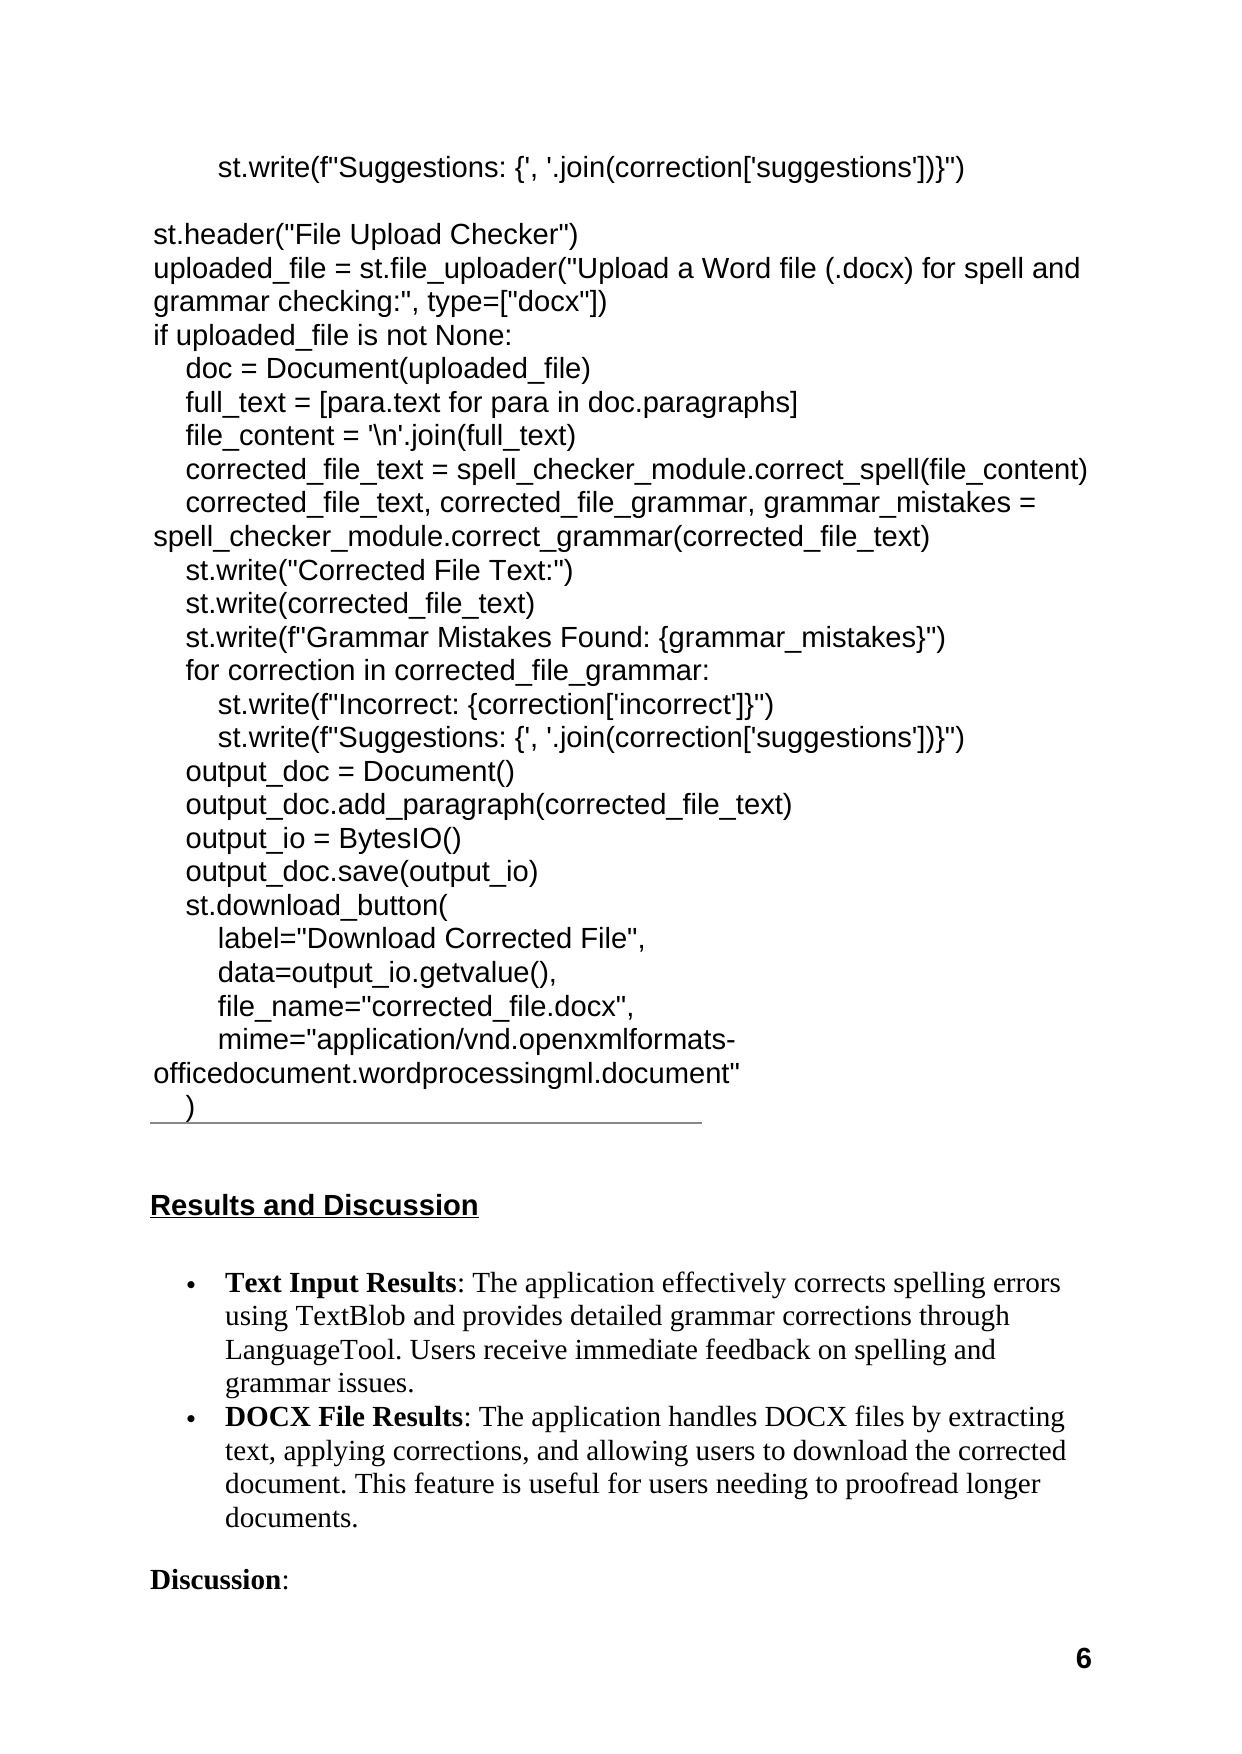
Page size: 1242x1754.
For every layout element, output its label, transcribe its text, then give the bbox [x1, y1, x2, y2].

text full_text = [para.text for para in doc.paragraphs] [153, 385, 1092, 418]
text output_doc.save(output_io) [153, 854, 1092, 888]
text file_content = '\n'.join(full_text) [153, 418, 1092, 452]
text corrected_file_text, corrected_file_grammar, grammar_mistakes = spell_checker_module.correct_grammar(corrected_file_text) [153, 485, 1092, 552]
text st.write(f"Grammar Mistakes Found: {grammar_mistakes}") [153, 619, 1092, 653]
text st.header("File Upload Checker") [153, 217, 1092, 251]
text if uploaded_file is not None: [153, 318, 1092, 351]
text output_io = BytesIO() [153, 821, 1092, 854]
text for correction in corrected_file_grammar: [153, 653, 1092, 687]
text st.write(f"Suggestions: {', '.join(correction['suggestions'])}") [153, 720, 1092, 754]
text output_doc = Document() [153, 754, 1092, 787]
text label="Download Corrected File", [153, 921, 1092, 955]
text ) [153, 1089, 1092, 1123]
text Discussion: [150, 1562, 1092, 1596]
text doc = Document(uploaded_file) [153, 351, 1092, 385]
text st.write(corrected_file_text) [153, 586, 1092, 619]
subtitle Results and Discussion [150, 1187, 1093, 1221]
text uploaded_file = st.file_uploader("Upload a Word file (.docx) for spell and grammar checking:", type=["docx"]) [153, 251, 1092, 318]
text st.write(f"Suggestions: {', '.join(correction['suggestions'])}") [153, 150, 1092, 183]
text mime="application/vnd.openxmlformats-officedocument.wordprocessingml.document" [153, 1022, 1092, 1089]
text file_name="corrected_file.docx", [153, 988, 1092, 1022]
text st.write(f"Incorrect: {correction['incorrect']}") [153, 687, 1092, 720]
text st.download_button( [153, 888, 1092, 921]
text st.write("Corrected File Text:") [153, 552, 1092, 586]
text data=output_io.getvalue(), [153, 955, 1092, 988]
list Text Input Results: The application effectively corrects spelling errors using TextBlob and provides detailed grammar corrections through LanguageTool. Users receive immediate feedback on spelling and grammar issues. [187, 1265, 1092, 1399]
text corrected_file_text = spell_checker_module.correct_spell(file_content) [153, 452, 1092, 485]
list DOCX File Results: The application handles DOCX files by extracting text, applying corrections, and allowing users to download the corrected document. This feature is useful for users needing to proofread longer documents. [187, 1399, 1092, 1533]
text output_doc.add_paragraph(corrected_file_text) [153, 787, 1092, 821]
